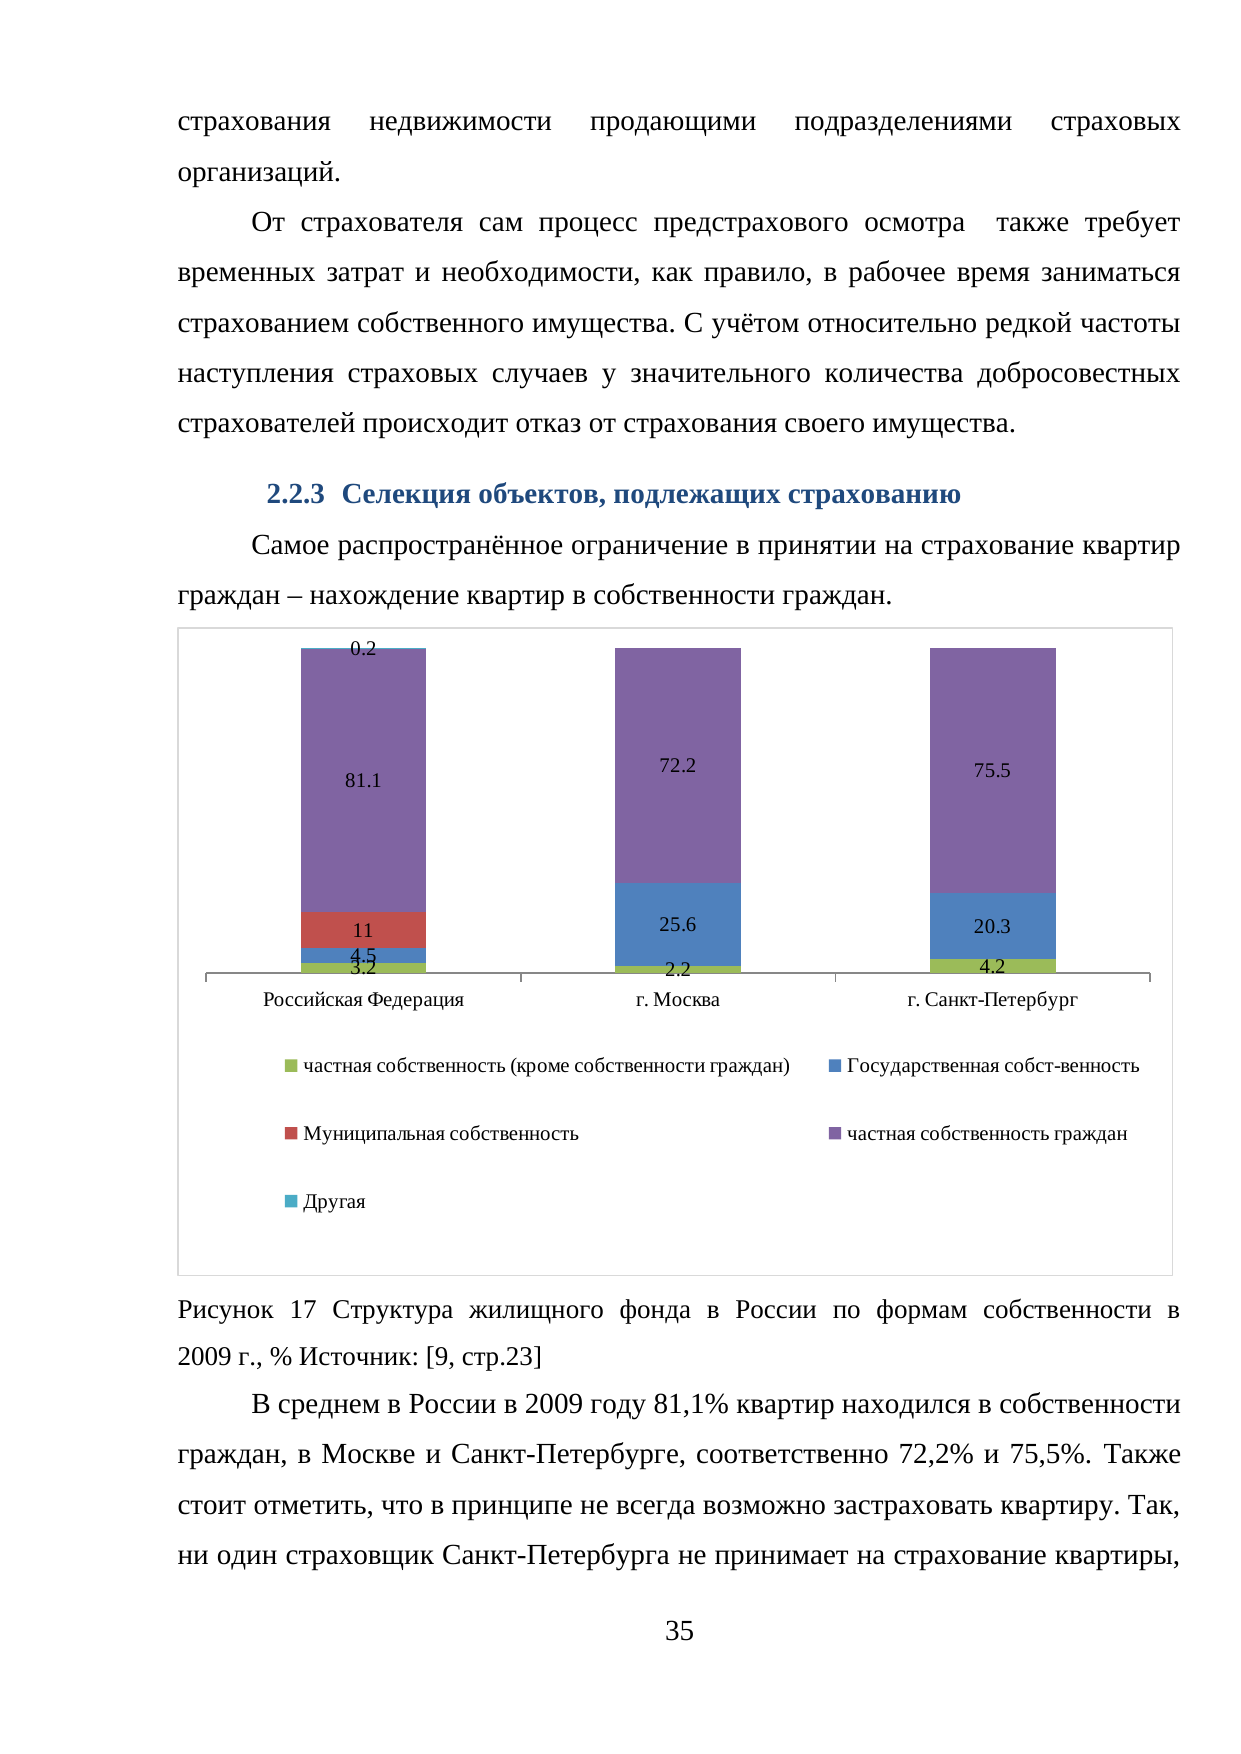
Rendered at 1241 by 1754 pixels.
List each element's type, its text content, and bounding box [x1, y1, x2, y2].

text Самое распространённое ограничение в принятии на страхование квартир граждан – нахождение квартир в собственности граждан. [177, 527, 1181, 611]
subtitle Селекция объектов, подлежащих страхованию [266, 476, 1181, 510]
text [177, 1386, 1181, 1571]
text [177, 103, 1181, 187]
text Рисунок 17 Структура жилищного фонда в России по формам собственности в 2009 г., % Источник: [9, стр.23] [177, 1293, 1181, 1371]
text От страхователя сам процесс предстрахового осмотра также требует временных затрат и необходимости, как правило, в рабочее время заниматься страхованием собственного имущества. С учётом относительно редкой частоты наступления страховых случаев у значительного количества добросовестных страхователей происходит отказ от страхования своего имущества. [177, 204, 1181, 439]
